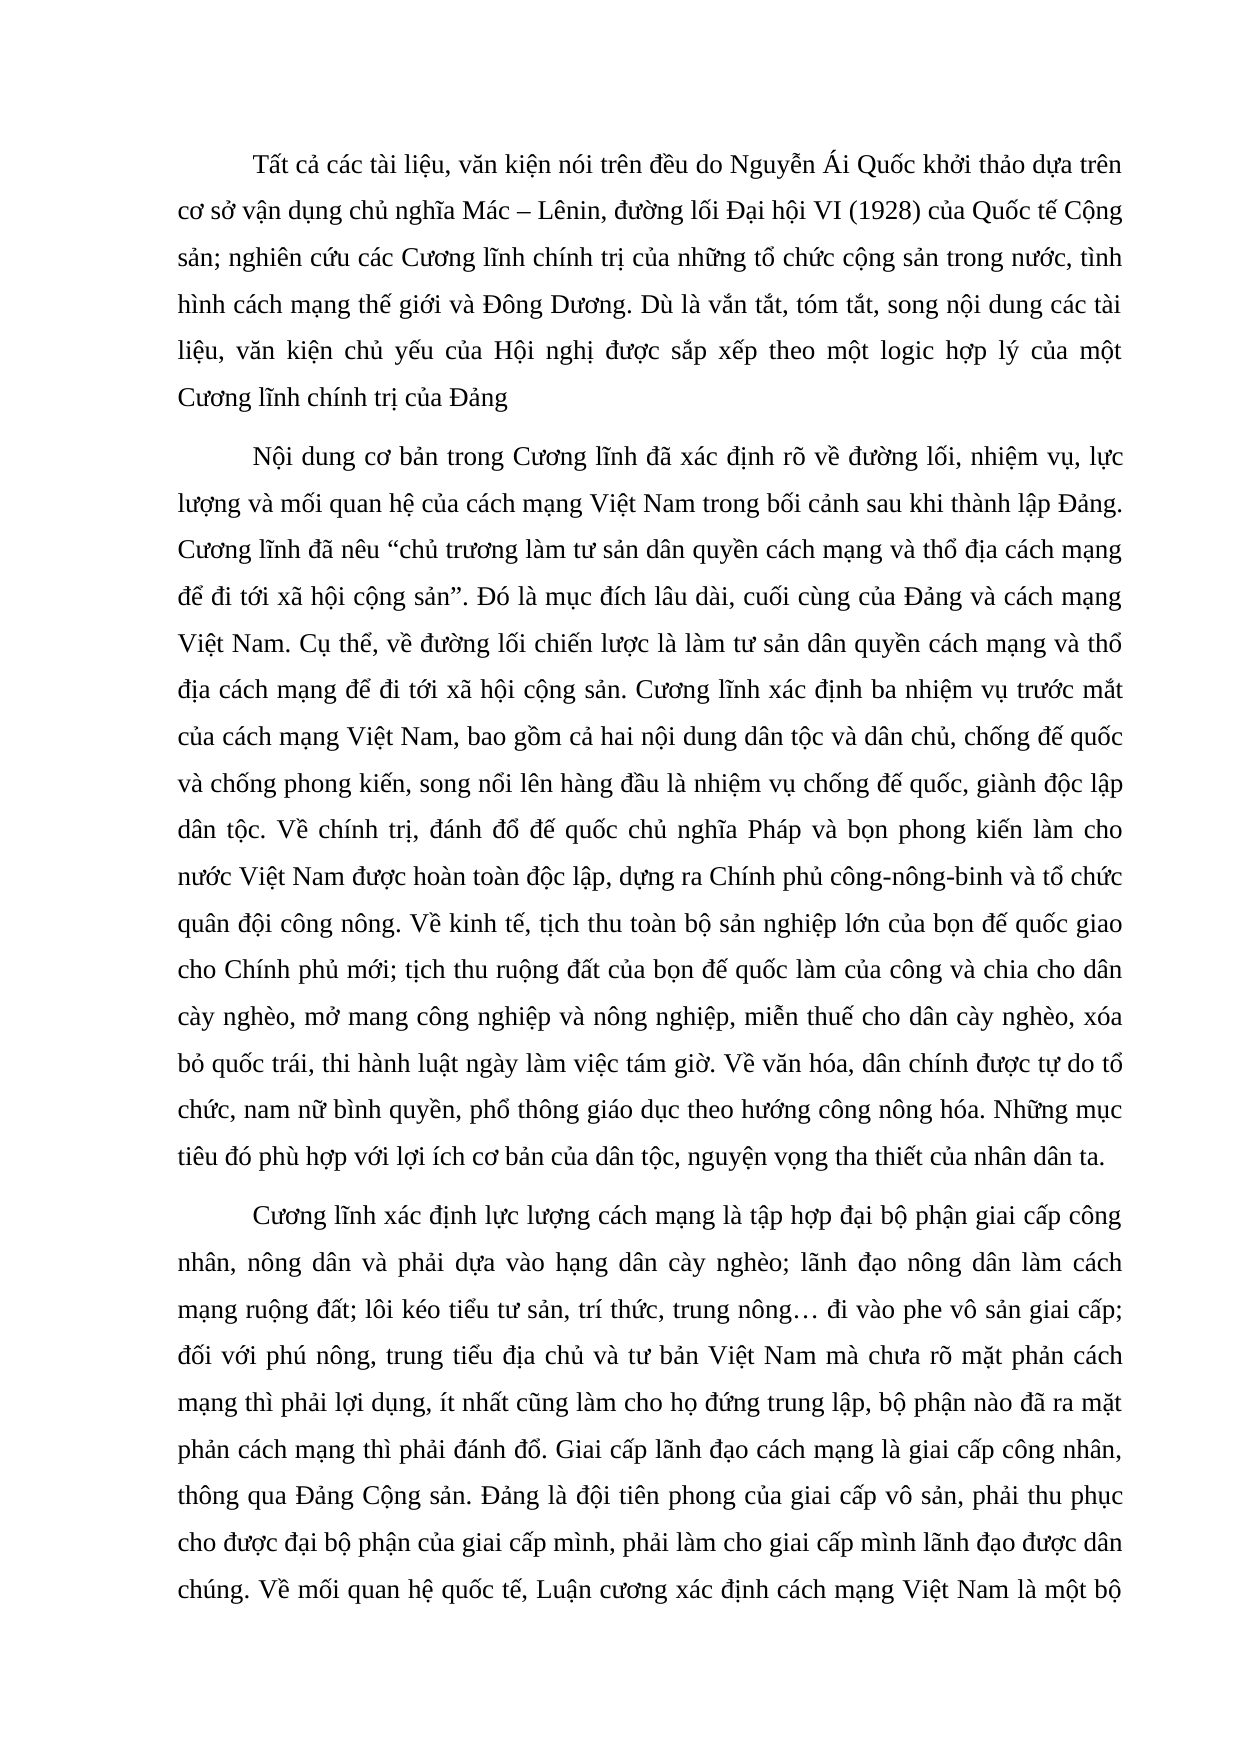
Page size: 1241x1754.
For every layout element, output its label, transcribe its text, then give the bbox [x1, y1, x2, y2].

text Tất cả các tài liệu, văn kiện nói trên đều do Nguyễn Ái Quốc khởi thảo dựa trên cơ sở vận dụng chủ nghĩa Mác – Lênin, đường lối Đại hội VI (1928) của Quốc tế Cộng sản; nghiên cứu các Cương lĩnh chính trị của những tổ chức cộng sản trong nước, tình hình cách mạng thế giới và Đông Dương. Dù là vắn tắt, tóm tắt, song nội dung các tài liệu, văn kiện chủ yếu của Hội nghị được sắp xếp theo một logic hợp lý của một Cương lĩnh chính trị của Đảng [177, 148, 1124, 412]
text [177, 1199, 1124, 1604]
text Nội dung cơ bản trong Cương lĩnh đã xác định rõ về đường lối, nhiệm vụ, lực lượng và mối quan hệ của cách mạng Việt Nam trong bối cảnh sau khi thành lập Đảng. Cương lĩnh đã nêu “chủ trương làm tư sản dân quyền cách mạng và thổ địa cách mạng để đi tới xã hội cộng sản”. Đó là mục đích lâu dài, cuối cùng của Đảng và cách mạng Việt Nam. Cụ thể, về đường lối chiến lược là làm tư sản dân quyền cách mạng và thổ địa cách mạng để đi tới xã hội cộng sản. Cương lĩnh xác định ba nhiệm vụ trước mắt của cách mạng Việt Nam, bao gồm cả hai nội dung dân tộc và dân chủ, chống đế quốc và chống phong kiến, song nổi lên hàng đầu là nhiệm vụ chống đế quốc, giành độc lập dân tộc. Về chính trị, đánh đổ đế quốc chủ nghĩa Pháp và bọn phong kiến làm cho nước Việt Nam được hoàn toàn độc lập, dựng ra Chính phủ công-nông-binh và tổ chức quân đội công nông. Về kinh tế, tịch thu toàn bộ sản nghiệp lớn của bọn đế quốc giao cho Chính phủ mới; tịch thu ruộng đất của bọn đế quốc làm của công và chia cho dân cày nghèo, mở mang công nghiệp và nông nghiệp, miễn thuế cho dân cày nghèo, xóa bỏ quốc trái, thi hành luật ngày làm việc tám giờ. Về văn hóa, dân chính được tự do tổ chức, nam nữ bình quyền, phổ thông giáo dục theo hướng công nông hóa. Những mục tiêu đó phù hợp với lợi ích cơ bản của dân tộc, nguyện vọng tha thiết của nhân dân ta. [177, 440, 1124, 1171]
